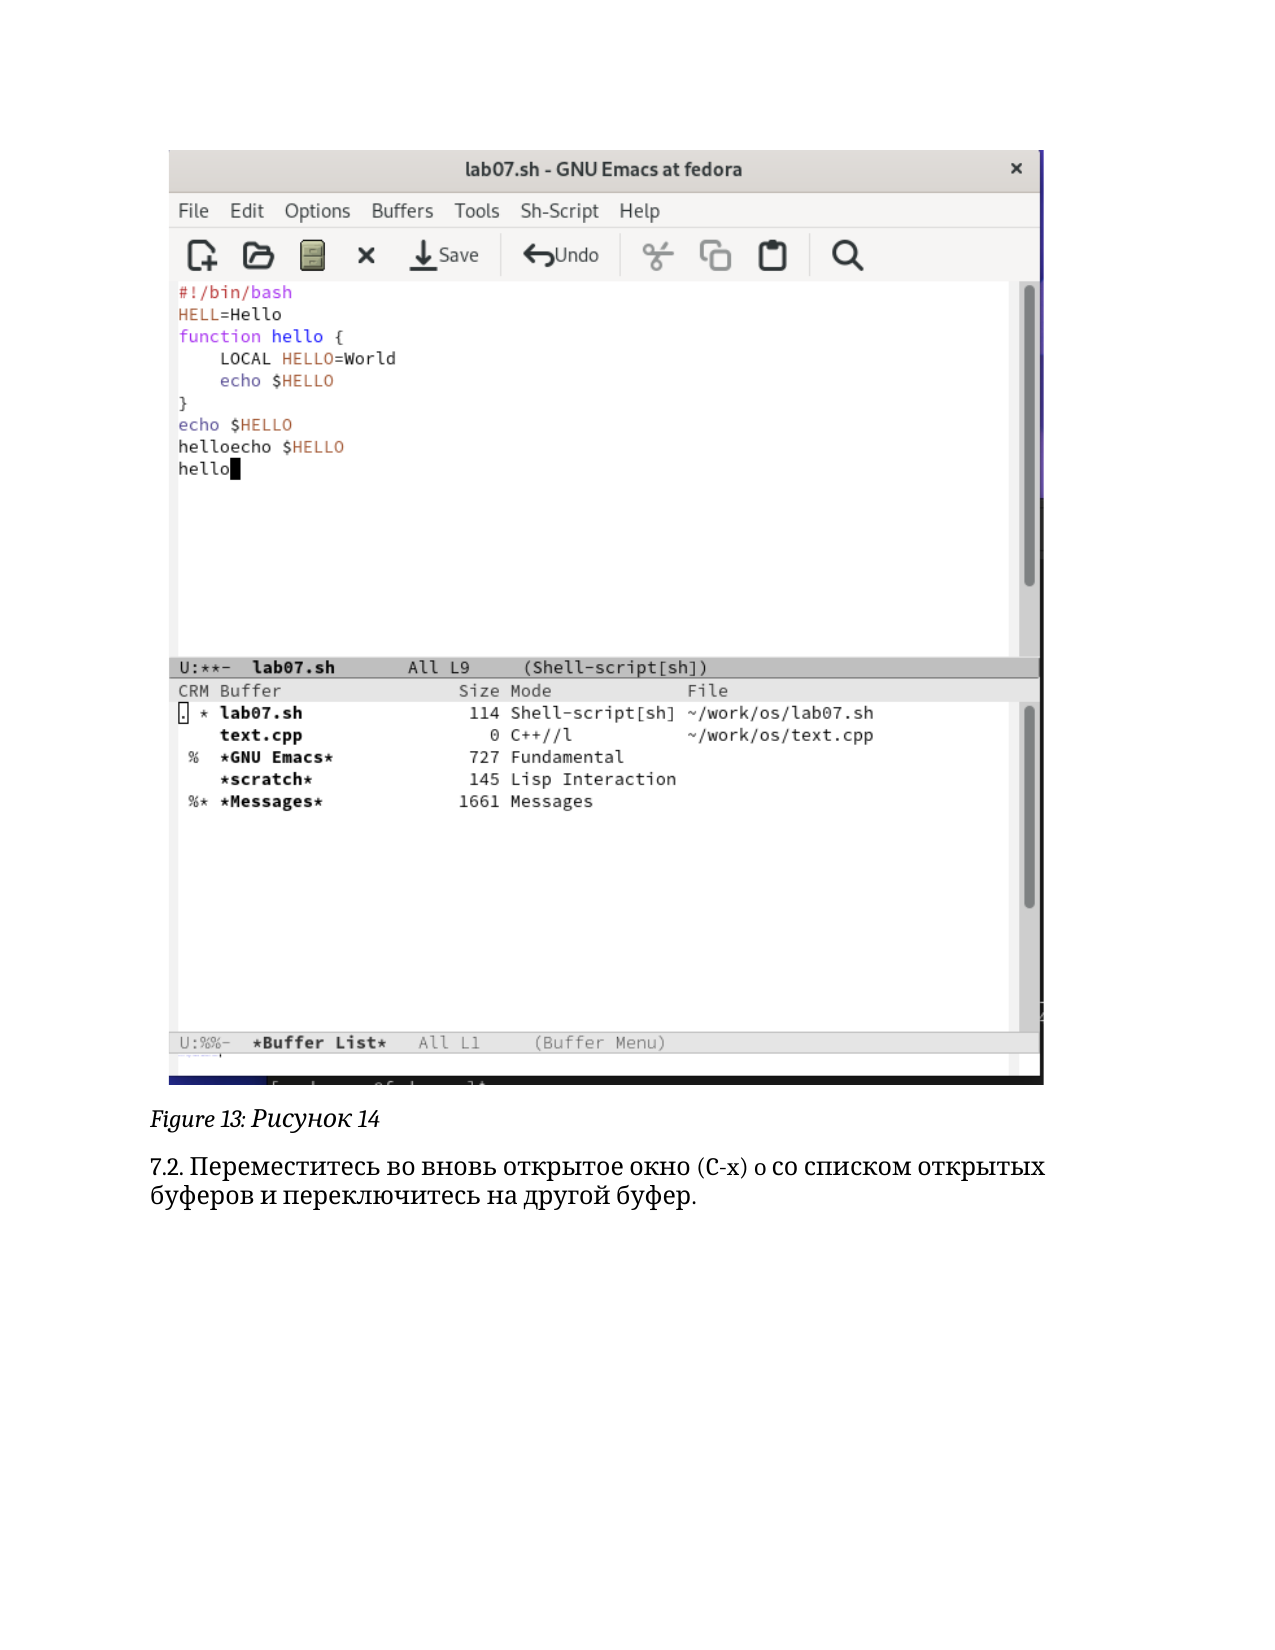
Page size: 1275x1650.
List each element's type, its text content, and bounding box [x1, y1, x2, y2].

text Figure 13: Рисунок 14 [150, 1105, 1125, 1134]
picture [168, 150, 1044, 1085]
text 7.2. Переместитесь во вновь открытое окно (C-x) o со списком открытых буферов и переключитесь на другой буфер. [150, 1153, 1125, 1210]
